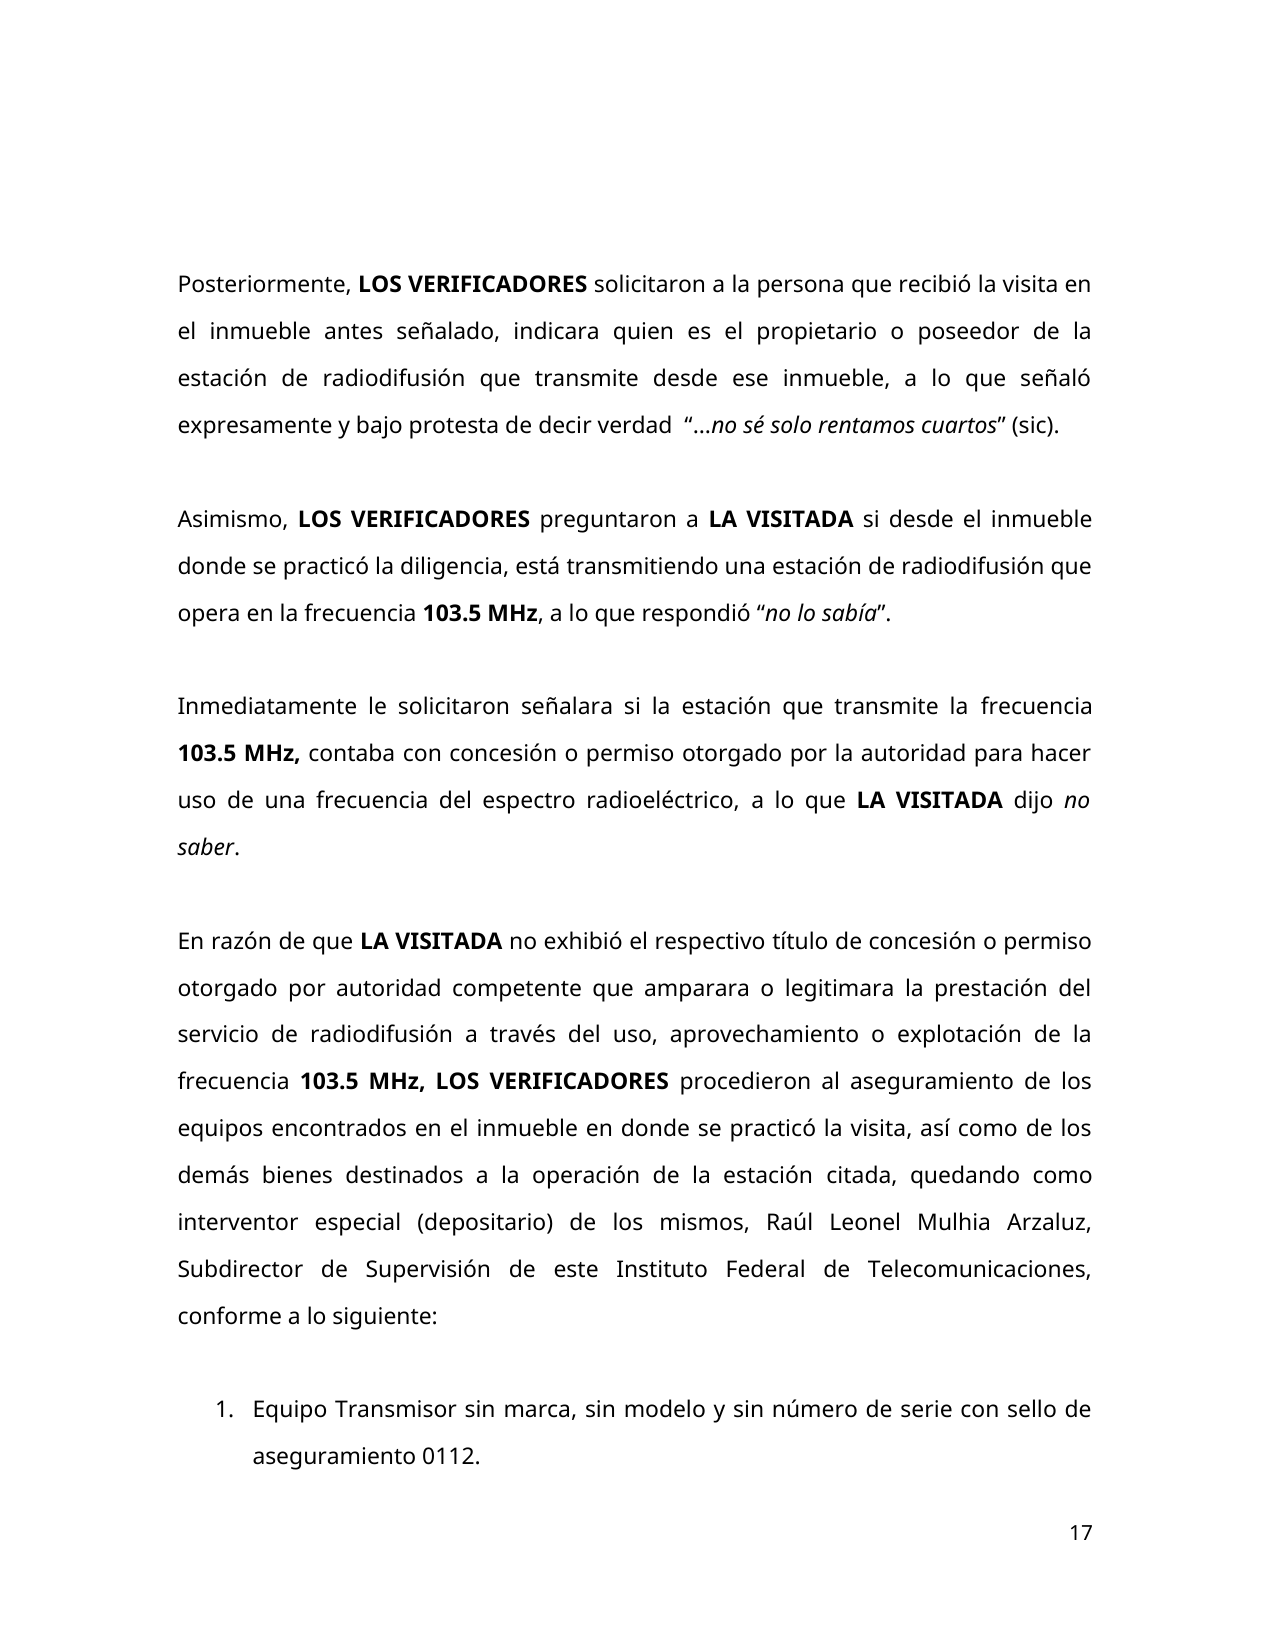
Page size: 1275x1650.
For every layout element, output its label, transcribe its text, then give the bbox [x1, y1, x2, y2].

text En razón de que LA VISITADA no exhibió el respectivo título de concesión o permiso otorgado por autoridad competente que amparara o legitimara la prestación del servicio de radiodifusión a través del uso, aprovechamiento o explotación de la frecuencia 103.5 MHz, LOS VERIFICADORES procedieron al aseguramiento de los equipos encontrados en el inmueble en donde se practicó la visita, así como de los demás bienes destinados a la operación de la estación citada, quedando como interventor especial (depositario) de los mismos, Raúl Leonel Mulhia Arzaluz, Subdirector de Supervisión de este Instituto Federal de Telecomunicaciones, conforme a lo siguiente: [177, 925, 1093, 1331]
text Asimismo, LOS VERIFICADORES preguntaron a LA VISITADA si desde el inmueble donde se practicó la diligencia, está transmitiendo una estación de radiodifusión que opera en la frecuencia 103.5 MHz, a lo que respondió “no lo sabía”. [177, 503, 1093, 628]
text Inmediatamente le solicitaron señalara si la estación que transmite la frecuencia 103.5 MHz, contaba con concesión o permiso otorgado por la autoridad para hacer uso de una frecuencia del espectro radioeléctrico, a lo que LA VISITADA dijo no saber. [177, 690, 1093, 862]
list Equipo Transmisor sin marca, sin modelo y sin número de serie con sello de aseguramiento 0112. [215, 1393, 1093, 1472]
text Posteriormente, LOS VERIFICADORES solicitaron a la persona que recibió la visita en el inmueble antes señalado, indicara quien es el propietario o poseedor de la estación de radiodifusión que transmite desde ese inmueble, a lo que señaló expresamente y bajo protesta de decir verdad “…no sé solo rentamos cuartos” (sic). [177, 268, 1093, 440]
